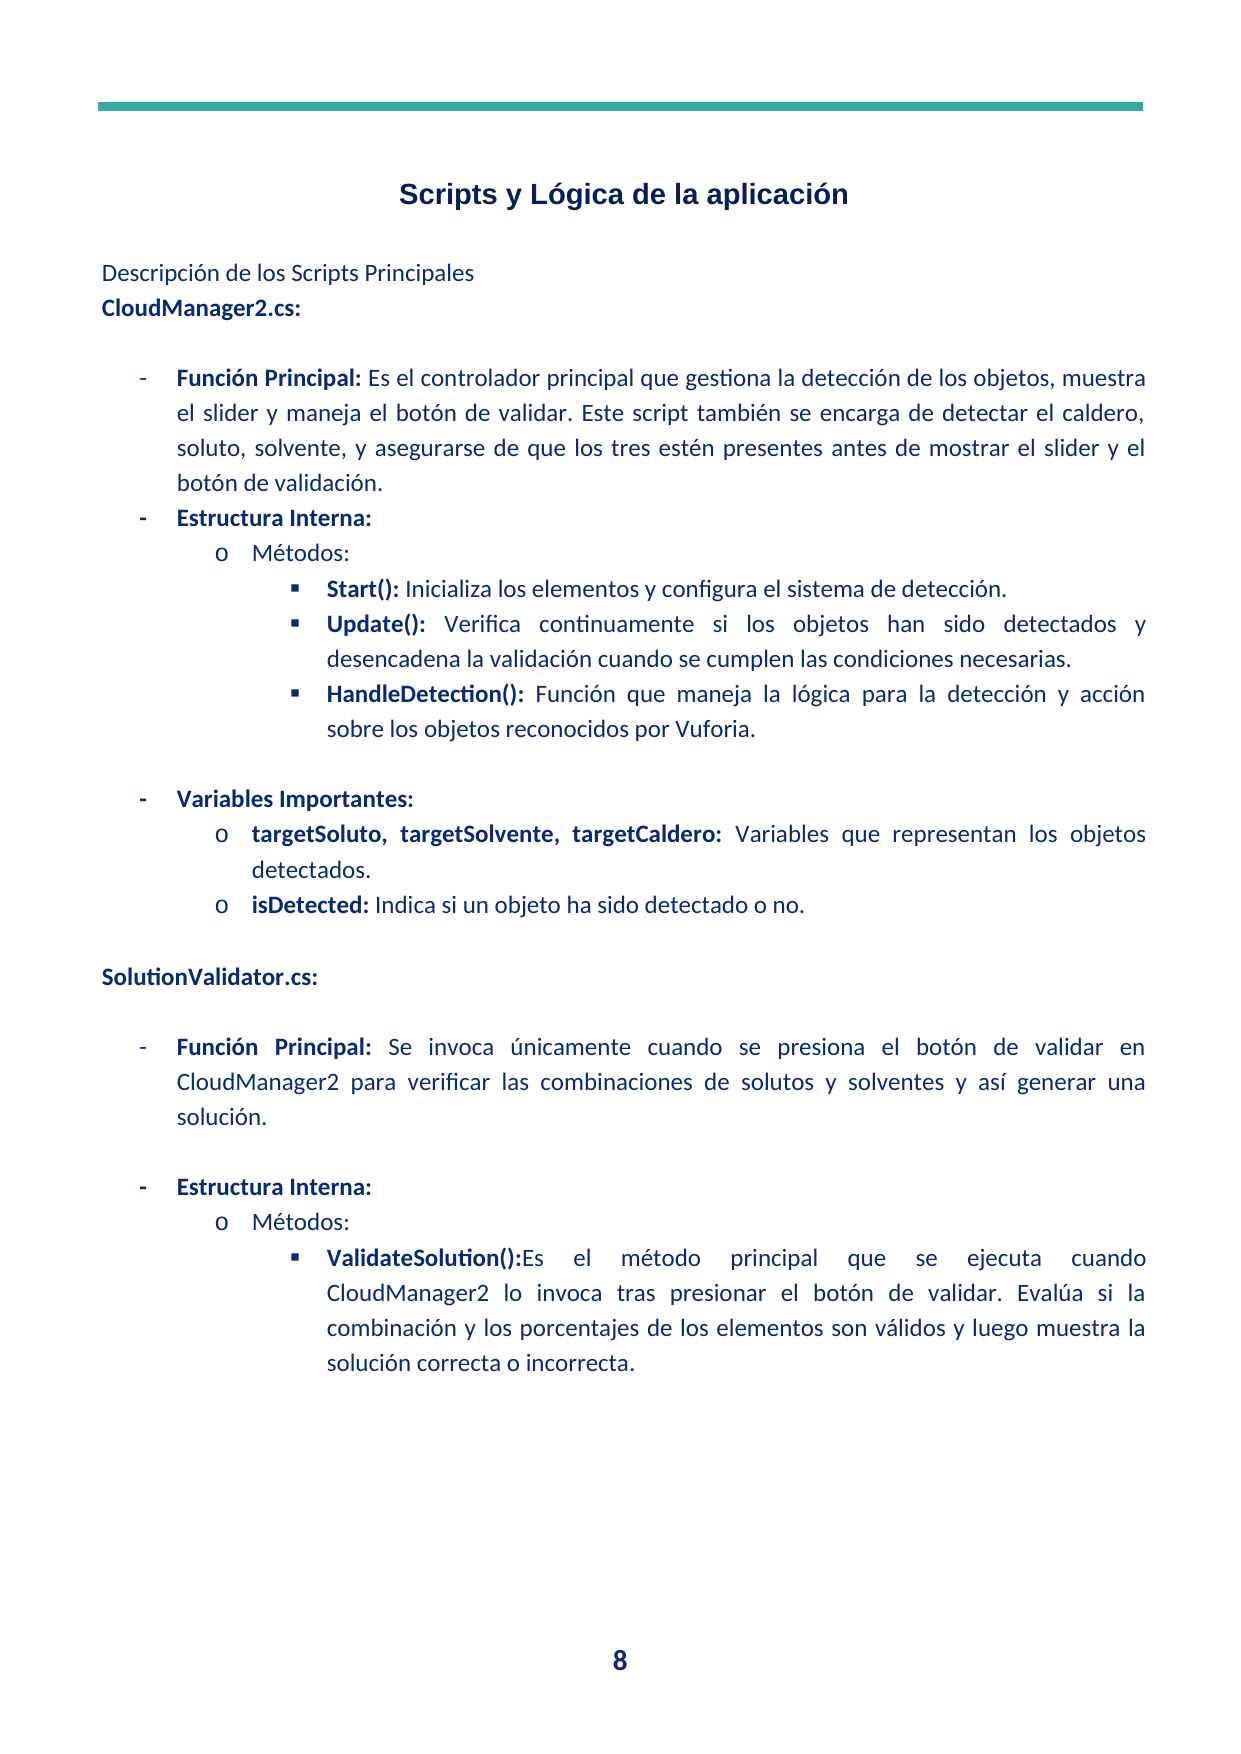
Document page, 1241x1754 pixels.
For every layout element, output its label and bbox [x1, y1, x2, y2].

table_header [102, 152, 1147, 1592]
